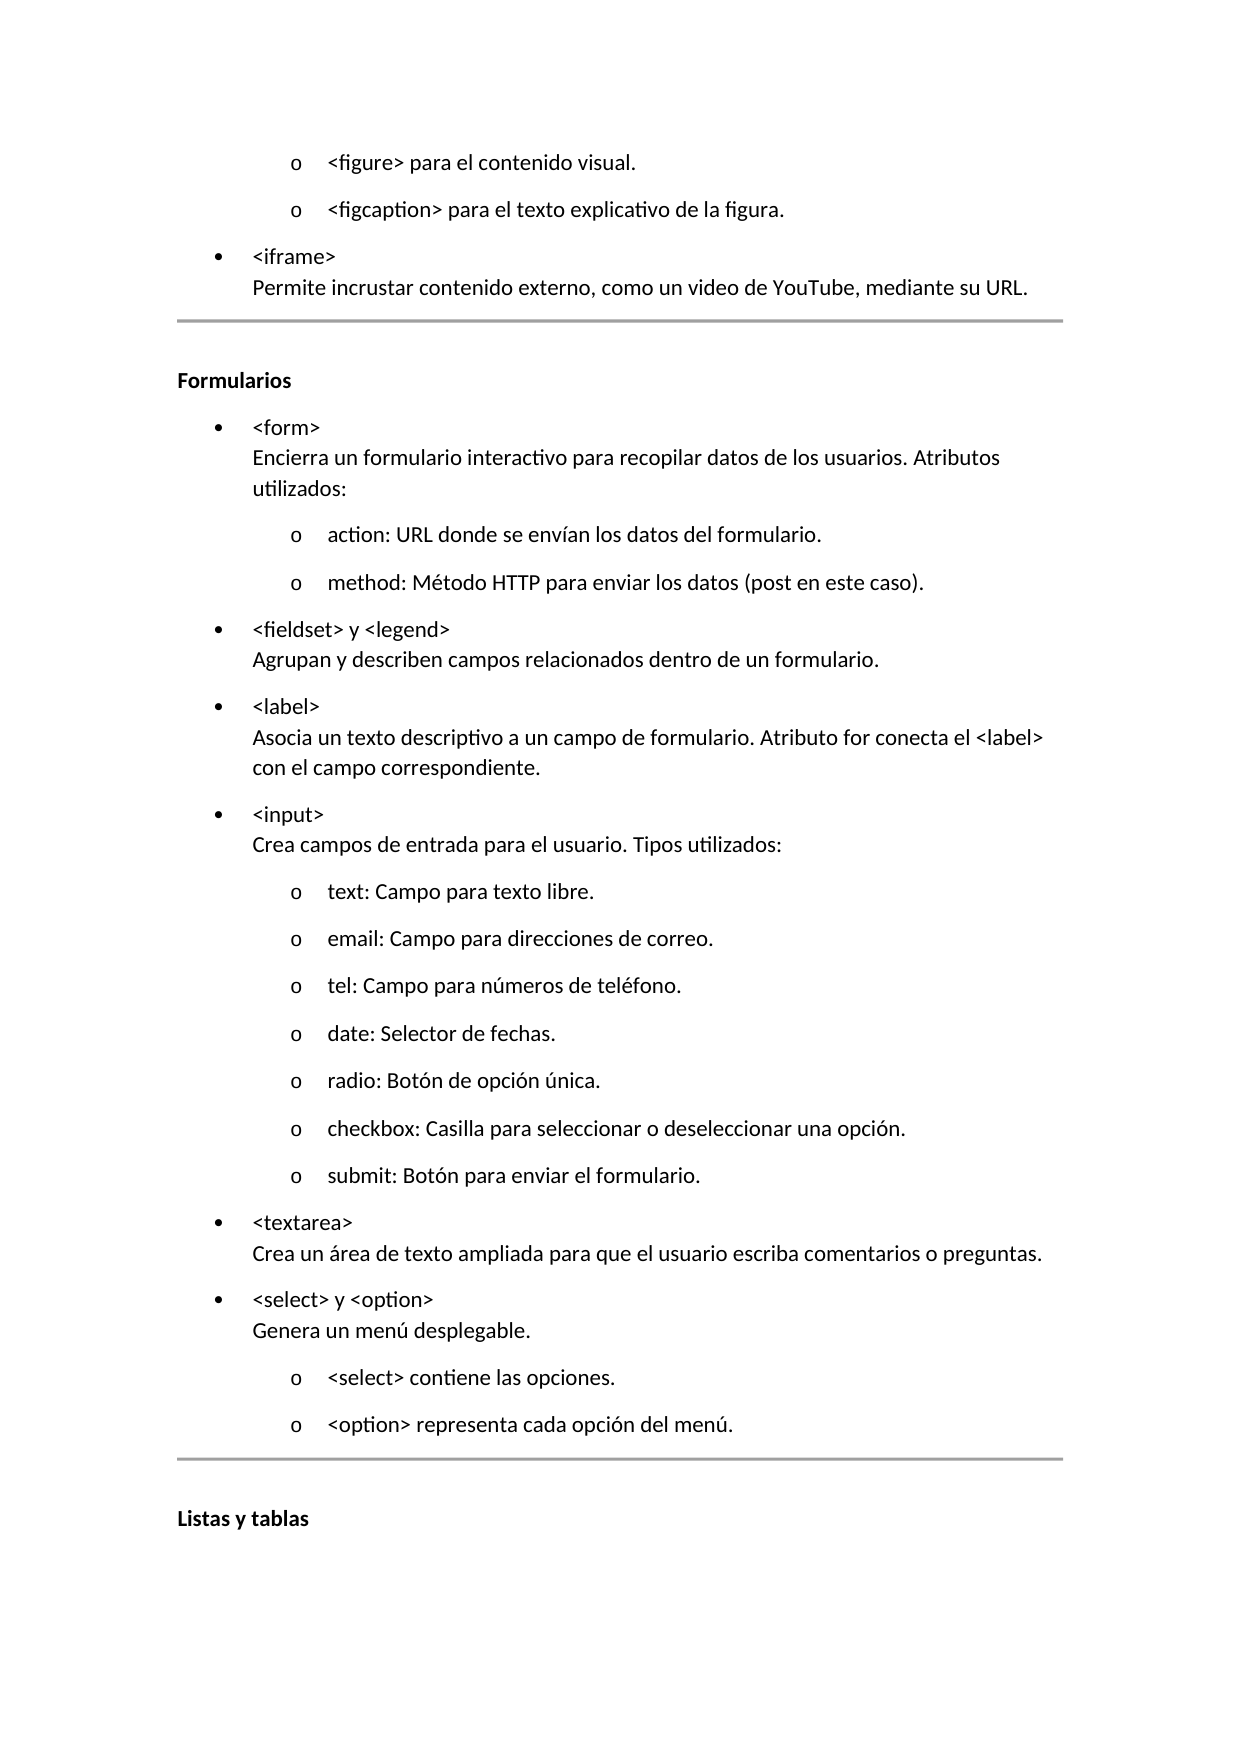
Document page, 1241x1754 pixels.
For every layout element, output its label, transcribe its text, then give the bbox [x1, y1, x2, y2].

list method: Método HTTP para enviar los datos (post en este caso). [290, 568, 1063, 596]
list text: Campo para texto libre. [290, 877, 1063, 905]
list <iframe> Permite incrustar contenido externo, como un video de YouTube, mediante su URL. [215, 242, 1063, 301]
list <textarea> Crea un área de texto ampliada para que el usuario escriba comentarios o preguntas. [215, 1208, 1063, 1267]
list checkbox: Casilla para seleccionar o deseleccionar una opción. [290, 1114, 1063, 1142]
list tel: Campo para números de teléfono. [290, 972, 1063, 1000]
list <form> Encierra un formulario interactivo para recopilar datos de los usuarios. Atributos utilizados: [215, 413, 1063, 502]
list submit: Botón para enviar el formulario. [290, 1161, 1063, 1190]
list email: Campo para direcciones de correo. [290, 924, 1063, 953]
list <input> Crea campos de entrada para el usuario. Tipos utilizados: [215, 800, 1063, 858]
list <option> representa cada opción del menú. [290, 1410, 1063, 1439]
list <select> y <option> Genera un menú desplegable. [215, 1286, 1063, 1344]
list <fieldset> y <legend> Agrupan y describen campos relacionados dentro de un formulario. [215, 615, 1063, 673]
list radio: Botón de opción única. [290, 1066, 1063, 1095]
text Formularios [177, 366, 1063, 394]
list action: URL donde se envían los datos del formulario. [290, 521, 1063, 549]
list <select> contiene las opciones. [290, 1363, 1063, 1391]
list <label> Asocia un texto descriptivo a un campo de formulario. Atributo for conecta el <label> con el campo correspondiente. [215, 692, 1063, 781]
list date: Selector de fechas. [290, 1019, 1063, 1047]
list <figure> para el contenido visual. [290, 148, 1063, 176]
text Listas y tablas [177, 1504, 1063, 1532]
list <figcaption> para el texto explicativo de la figura. [290, 195, 1063, 223]
